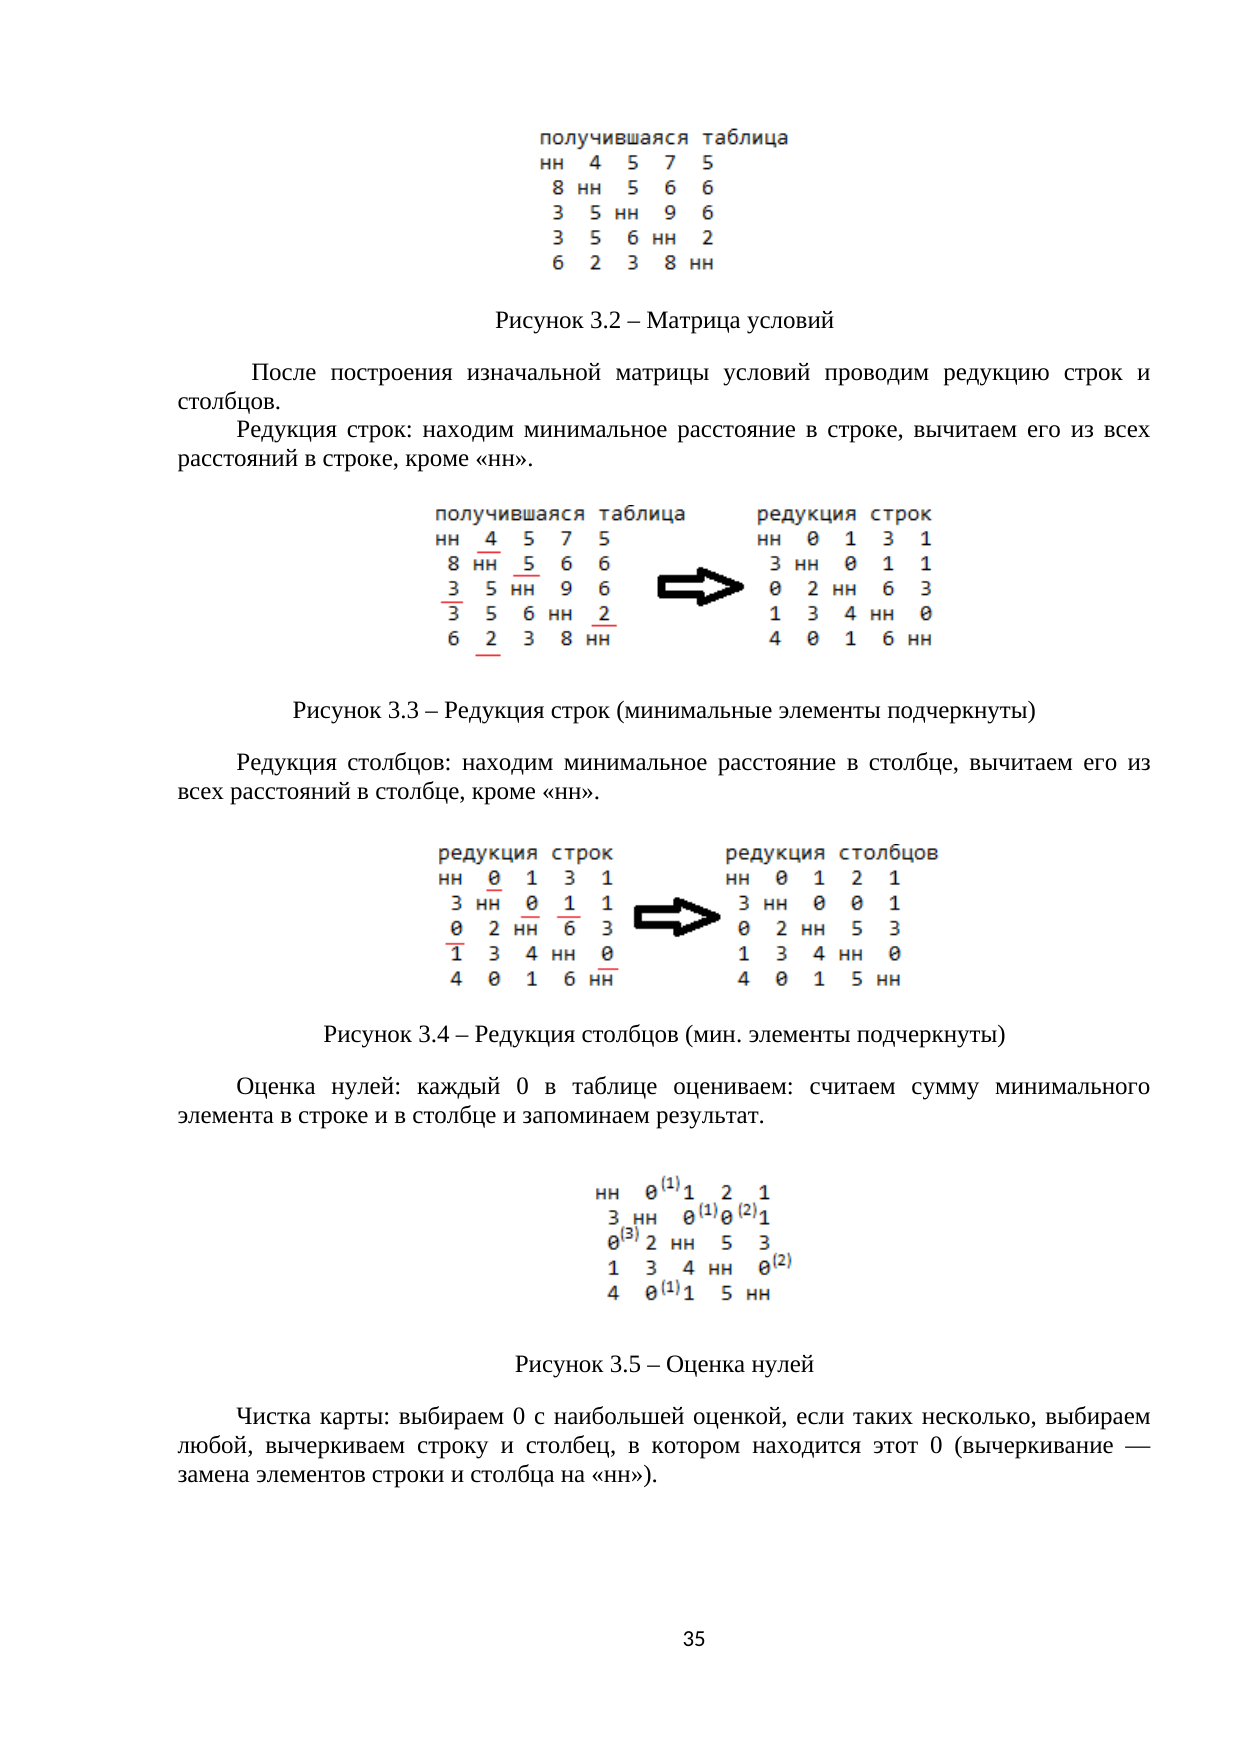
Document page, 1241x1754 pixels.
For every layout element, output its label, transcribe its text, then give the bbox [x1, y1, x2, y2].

text Рисунок 3.2 – Матрица условий [177, 305, 1152, 334]
picture [438, 844, 950, 997]
picture [435, 505, 953, 672]
text Редукция строк: находим минимальное расстояние в строке, вычитаем его из всех расстояний в строке, кроме «нн». [177, 414, 1152, 472]
text Редукция столбцов: находим минимальное расстояние в столбце, вычитаем его из всех расстояний в столбце, кроме «нн». [177, 747, 1152, 804]
text После построения изначальной матрицы условий проводим редукцию строк и столбцов. [177, 357, 1152, 414]
picture [535, 118, 853, 283]
text Рисунок 3.3 – Редукция строк (минимальные элементы подчеркнуты) [177, 695, 1152, 724]
text Чистка карты: выбираем 0 с наибольшей оценкой, если таких несколько, выбираем любой, вычеркиваем строку и столбец, в котором находится этот 0 (вычеркивание — замена элементов строки и столбца на «нн»). [177, 1401, 1152, 1488]
text Рисунок 3.5 – Оценка нулей [177, 1349, 1152, 1378]
picture [573, 1165, 815, 1327]
text Оценка нулей: каждый 0 в таблице оцениваем: считаем сумму минимального элемента в строке и в столбце и запоминаем результат. [177, 1071, 1152, 1128]
text Рисунок 3.4 – Редукция столбцов (мин. элементы подчеркнуты) [177, 1019, 1152, 1048]
